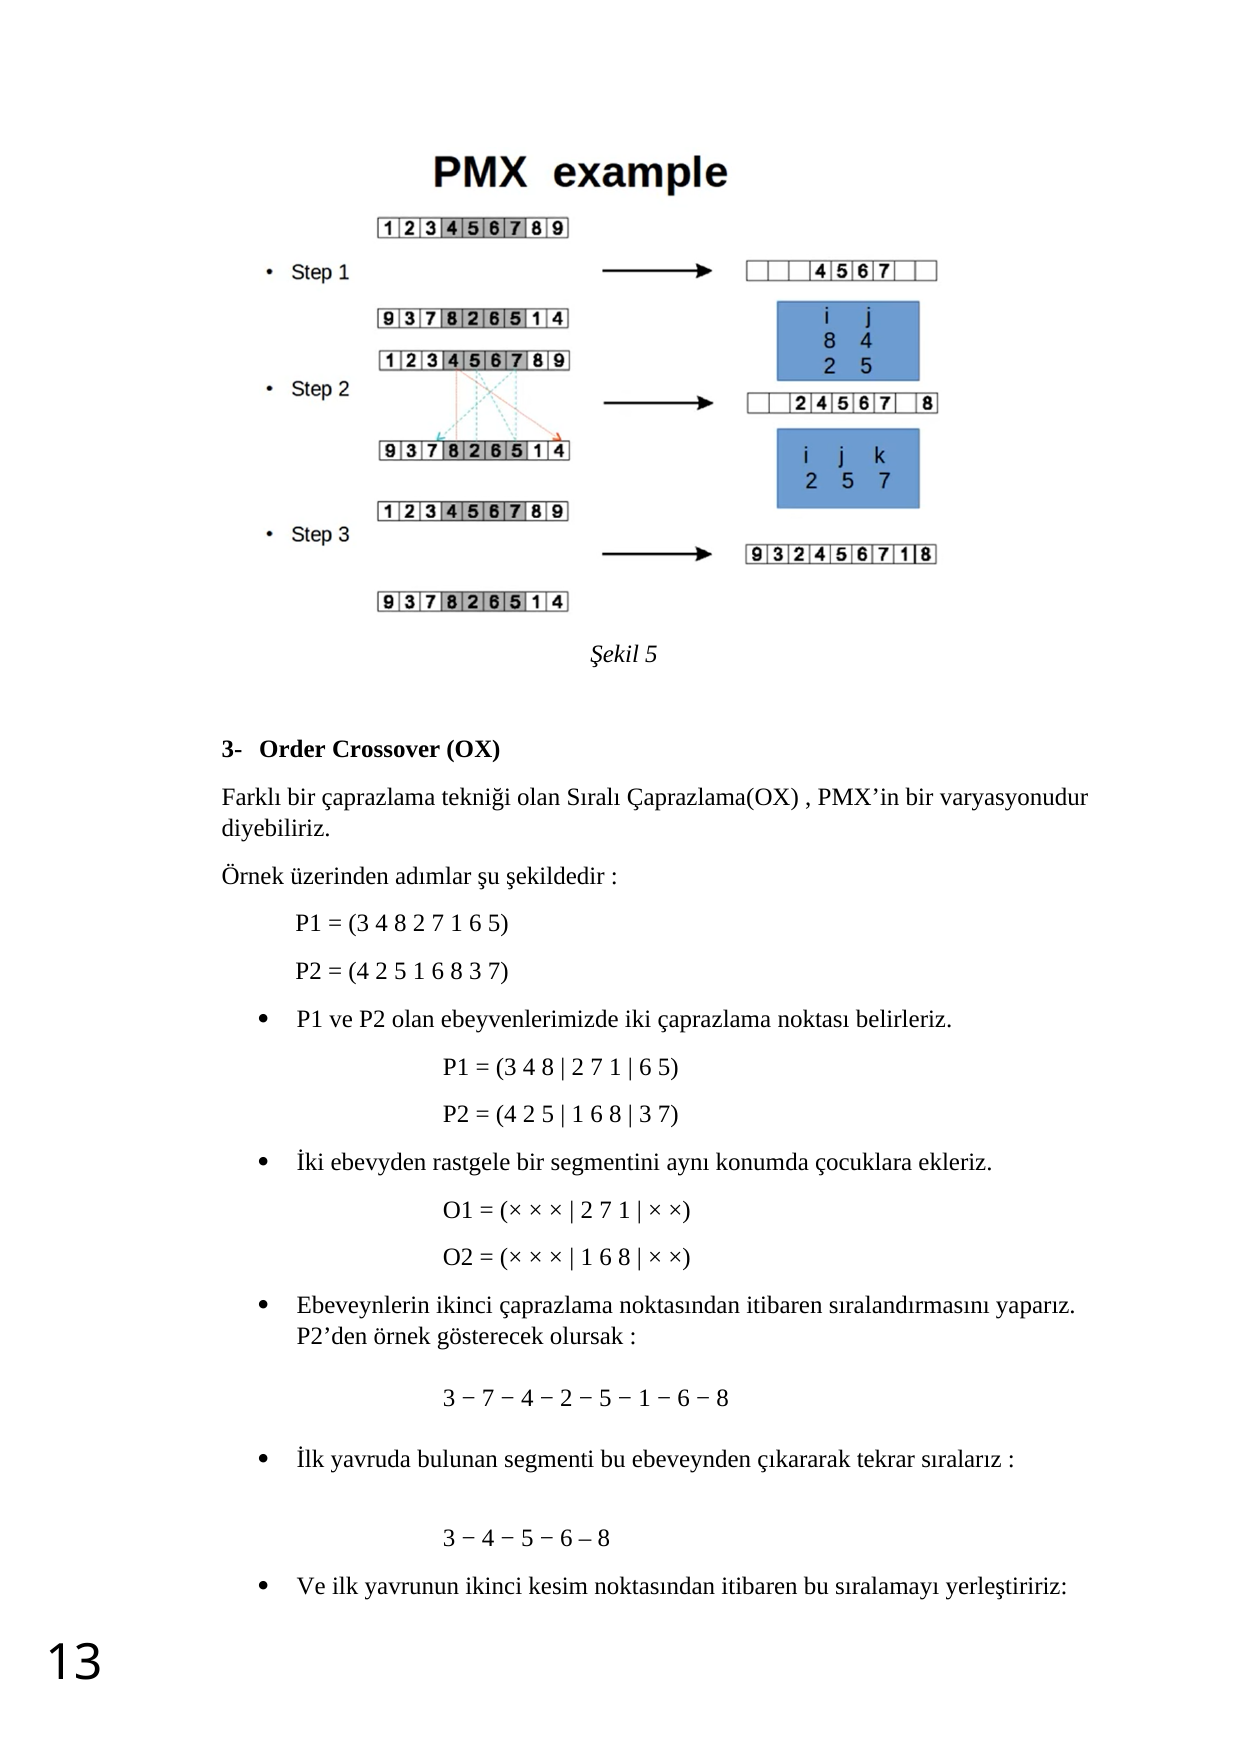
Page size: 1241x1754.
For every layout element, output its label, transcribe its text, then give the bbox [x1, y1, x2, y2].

text P1 = (3 4 8 | 2 7 1 | 6 5) [443, 1052, 1093, 1080]
picture [258, 147, 944, 621]
list Ebeveynlerin ikinci çaprazlama noktasından itibaren sıralandırmasını yaparız. P2’den örnek gösterecek olursak : [259, 1290, 1093, 1350]
text Farklı bir çaprazlama tekniği olan Sıralı Çaprazlama(OX) , PMX’in bir varyasyonudur diyebiliriz. [221, 782, 1093, 842]
text O1 = (× × × | 2 7 1 | × ×) [443, 1195, 1093, 1223]
list Order Crossover (OX) [221, 734, 1093, 763]
text P1 = (3 4 8 2 7 1 6 5) [221, 908, 1093, 937]
list İki ebevyden rastgele bir segmentini aynı konumda çocuklara ekleriz. [259, 1147, 1093, 1176]
text O2 = (× × × | 1 6 8 | × ×) [443, 1242, 1093, 1271]
list P1 ve P2 olan ebeyvenlerimizde iki çaprazlama noktası belirleriz. [259, 1004, 1093, 1033]
list İlk yavruda bulunan segmenti bu ebeveynden çıkararak tekrar sıralarız : [259, 1444, 1093, 1473]
text P2 = (4 2 5 | 1 6 8 | 3 7) [443, 1099, 1093, 1128]
list Ve ilk yavrunun ikinci kesim noktasından itibaren bu sıralamayı yerleştiririz: [259, 1571, 1093, 1600]
text P2 = (4 2 5 1 6 8 3 7) [221, 956, 1093, 985]
text 3 − 4 − 5 − 6 – 8 [369, 1523, 1093, 1552]
text Örnek üzerinden adımlar şu şekildedir : [221, 861, 1093, 889]
list 3 − 7 − 4 − 2 − 5 − 1 − 6 − 8 [443, 1383, 1093, 1442]
text Şekil 5 [516, 639, 1093, 668]
